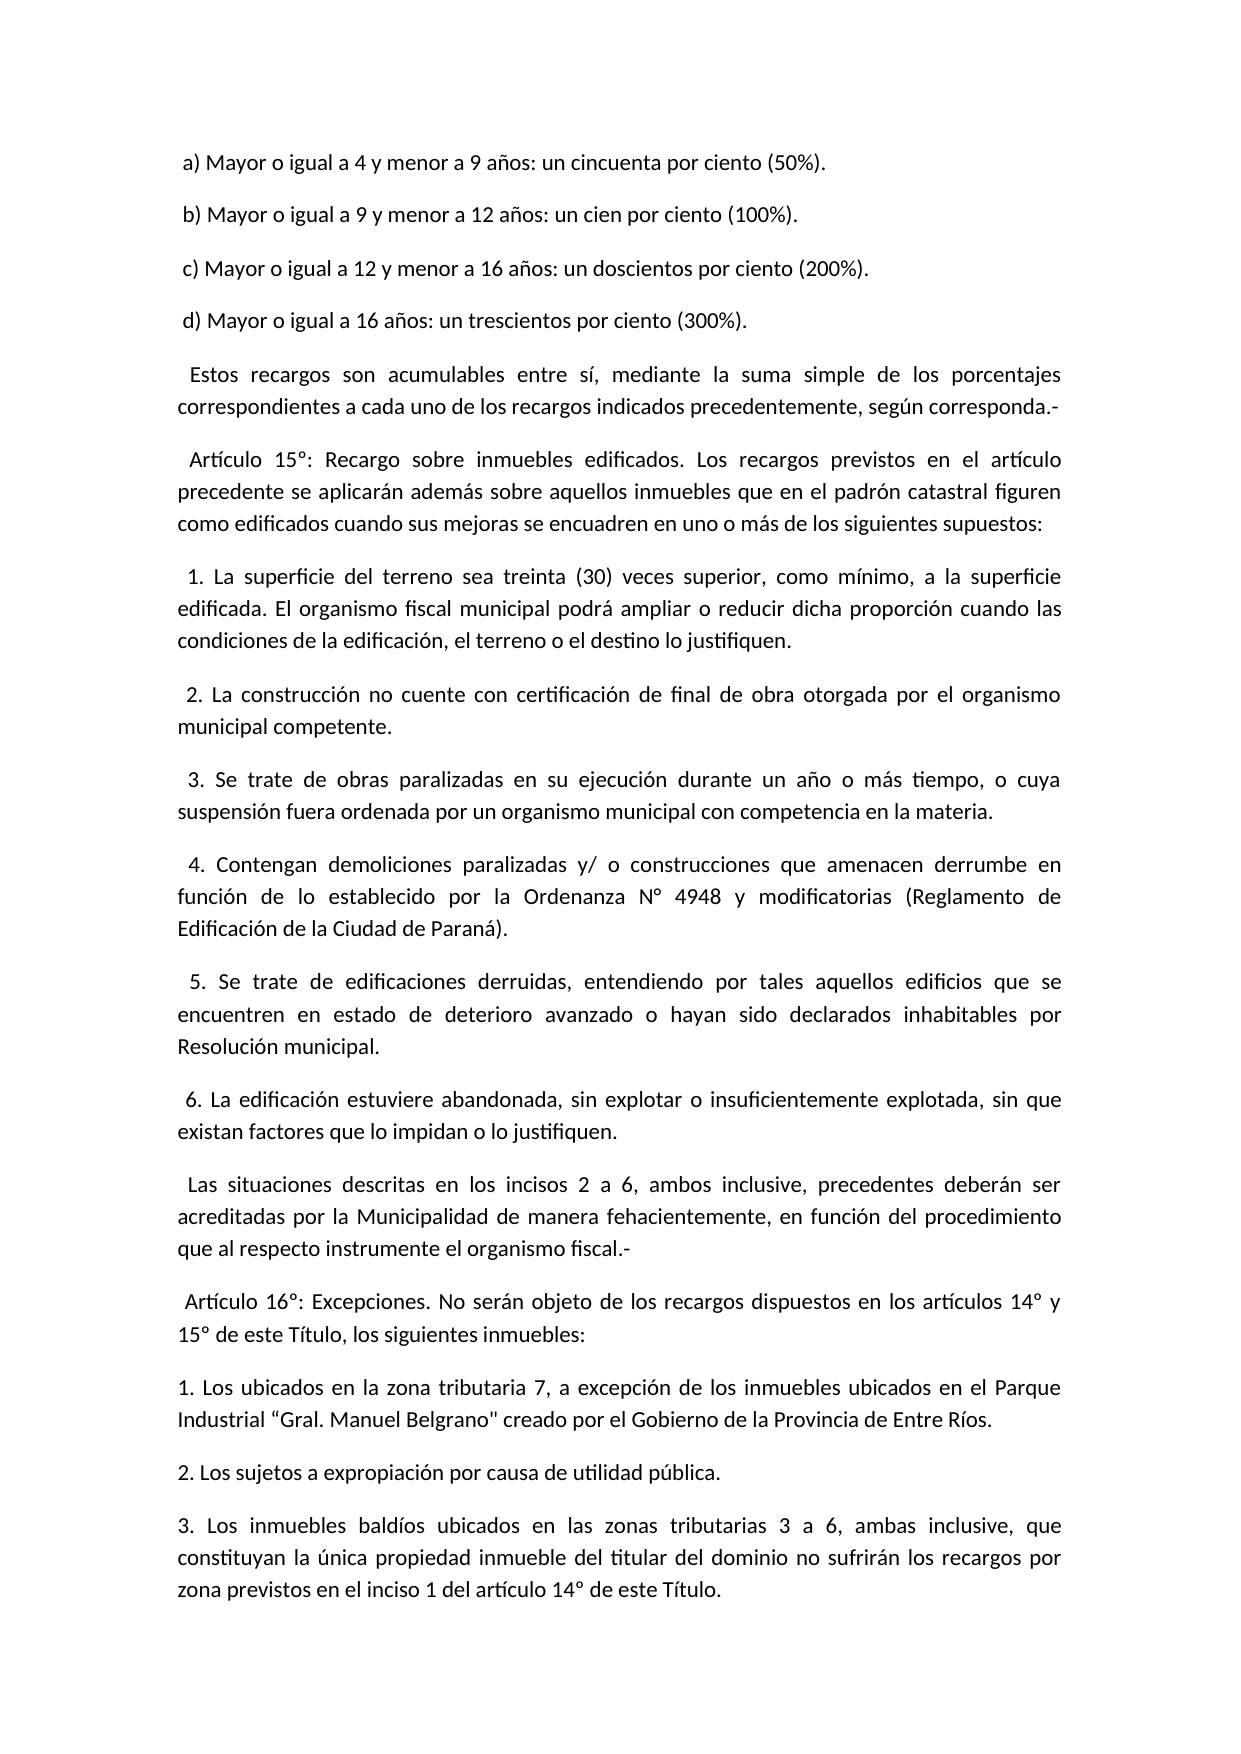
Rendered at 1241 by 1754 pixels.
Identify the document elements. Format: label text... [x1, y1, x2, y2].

text 6. La edificación estuviere abandonada, sin explotar o insuficientemente explotada, sin que existan factores que lo impidan o lo justifiquen. [177, 1085, 1063, 1145]
text b) Mayor o igual a 9 y menor a 12 años: un cien por ciento (100%). [177, 201, 1063, 229]
text 3. Se trate de obras paralizadas en su ejecución durante un año o más tiempo, o cuya suspensión fuera ordenada por un organismo municipal con competencia en la materia. [177, 765, 1063, 825]
text 1. La superficie del terreno sea treinta (30) veces superior, como mínimo, a la superficie edificada. El organismo fiscal municipal podrá ampliar o reducir dicha proporción cuando las condiciones de la edificación, el terreno o el destino lo justifiquen. [177, 562, 1063, 655]
text 3. Los inmuebles baldíos ubicados en las zonas tributarias 3 a 6, ambas inclusive, que constituyan la única propiedad inmueble del titular del dominio no sufrirán los recargos por zona previstos en el inciso 1 del artículo 14º de este Título. [177, 1511, 1063, 1603]
text 1. Los ubicados en la zona tributaria 7, a excepción de los inmuebles ubicados en el Parque Industrial “Gral. Manuel Belgrano" creado por el Gobierno de la Provincia de Entre Ríos. [177, 1373, 1063, 1433]
text Artículo 16º: Excepciones. No serán objeto de los recargos dispuestos en los artículos 14º y 15º de este Título, los siguientes inmuebles: [177, 1287, 1063, 1348]
text 2. Los sujetos a expropiación por causa de utilidad pública. [177, 1458, 1063, 1486]
text 2. La construcción no cuente con certificación de final de obra otorgada por el organismo municipal competente. [177, 680, 1063, 740]
text Estos recargos son acumulables entre sí, mediante la suma simple de los porcentajes correspondientes a cada uno de los recargos indicados precedentemente, según corresponda.- [177, 360, 1063, 420]
text Las situaciones descritas en los incisos 2 a 6, ambos inclusive, precedentes deberán ser acreditadas por la Municipalidad de manera fehacientemente, en función del procedimiento que al respecto instrumente el organismo fiscal.- [177, 1170, 1063, 1262]
text c) Mayor o igual a 12 y menor a 16 años: un doscientos por ciento (200%). [177, 254, 1063, 282]
text Artículo 15º: Recargo sobre inmuebles edificados. Los recargos previstos en el artículo precedente se aplicarán además sobre aquellos inmuebles que en el padrón catastral figuren como edificados cuando sus mejoras se encuadren en uno o más de los siguientes supuestos: [177, 445, 1063, 537]
text 5. Se trate de edificaciones derruidas, entendiendo por tales aquellos edificios que se encuentren en estado de deterioro avanzado o hayan sido declarados inhabitables por Resolución municipal. [177, 967, 1063, 1060]
text 4. Contengan demoliciones paralizadas y/ o construcciones que amenacen derrumbe en función de lo establecido por la Ordenanza N° 4948 y modificatorias (Reglamento de Edificación de la Ciudad de Paraná). [177, 850, 1063, 942]
text d) Mayor o igual a 16 años: un trescientos por ciento (300%). [177, 307, 1063, 335]
text a) Mayor o igual a 4 y menor a 9 años: un cincuenta por ciento (50%). [177, 148, 1063, 176]
